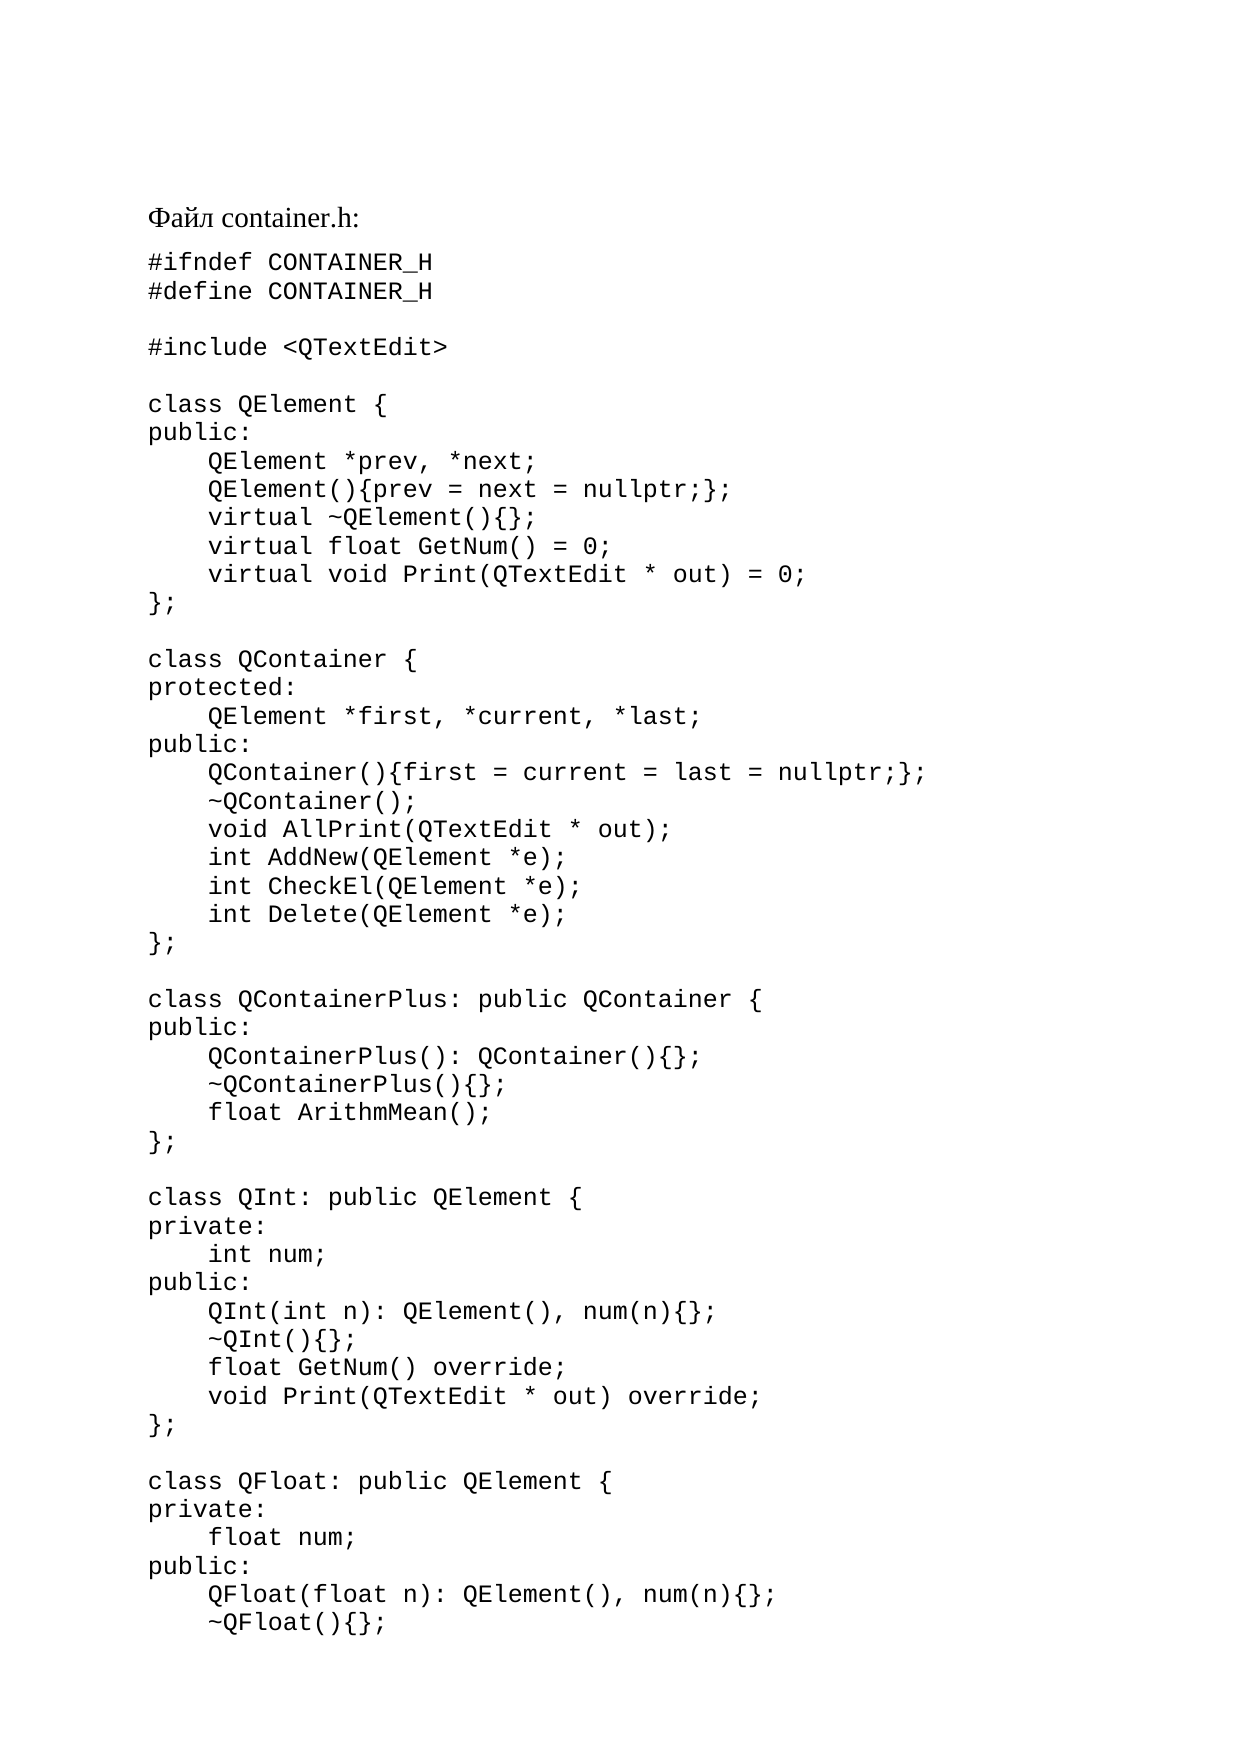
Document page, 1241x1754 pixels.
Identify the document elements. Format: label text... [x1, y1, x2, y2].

text int Delete(QElement *e); [148, 902, 1181, 930]
text private: [148, 1213, 1181, 1242]
text }; [148, 1128, 1181, 1157]
text virtual ~QElement(){}; [148, 505, 1181, 533]
text float ArithmMean(); [148, 1100, 1181, 1128]
text public: [148, 420, 1181, 448]
text int AddNew(QElement *e); [148, 845, 1181, 873]
text virtual void Print(QTextEdit * out) = 0; [148, 562, 1181, 590]
text QContainer(){first = current = last = nullptr;}; [148, 760, 1181, 788]
text float GetNum() override; [148, 1355, 1181, 1383]
text }; [148, 590, 1181, 618]
text private: [148, 1497, 1181, 1525]
text public: [148, 1553, 1181, 1582]
text QFloat(float n): QElement(), num(n){}; [148, 1582, 1181, 1610]
text ~QContainerPlus(){}; [148, 1072, 1181, 1100]
text #include <QTextEdit> [148, 335, 1181, 363]
text void Print(QTextEdit * out) override; [148, 1383, 1181, 1412]
text }; [148, 930, 1181, 958]
text protected: [148, 675, 1181, 703]
text class QInt: public QElement { [148, 1185, 1181, 1213]
text class QElement { [148, 392, 1181, 420]
text int num; [148, 1242, 1181, 1270]
text QInt(int n): QElement(), num(n){}; [148, 1298, 1181, 1327]
text ~QContainer(); [148, 788, 1181, 817]
text public: [148, 1270, 1181, 1298]
text float num; [148, 1525, 1181, 1553]
text QElement *prev, *next; [148, 448, 1181, 477]
text #define CONTAINER_H [148, 278, 1181, 307]
text ~QInt(){}; [148, 1327, 1181, 1355]
text class QFloat: public QElement { [148, 1468, 1181, 1497]
text public: [148, 1015, 1181, 1043]
text #ifndef CONTAINER_H [148, 250, 1181, 278]
text ~QFloat(){}; [148, 1610, 1181, 1638]
text virtual float GetNum() = 0; [148, 533, 1181, 562]
text Файл container.h: [148, 200, 1181, 233]
text QContainerPlus(): QContainer(){}; [148, 1043, 1181, 1072]
text }; [148, 1412, 1181, 1440]
text public: [148, 732, 1181, 760]
text void AllPrint(QTextEdit * out); [148, 817, 1181, 845]
text QElement(){prev = next = nullptr;}; [148, 477, 1181, 505]
text class QContainer { [148, 647, 1181, 675]
text int CheckEl(QElement *e); [148, 873, 1181, 902]
text class QContainerPlus: public QContainer { [148, 987, 1181, 1015]
text QElement *first, *current, *last; [148, 703, 1181, 732]
